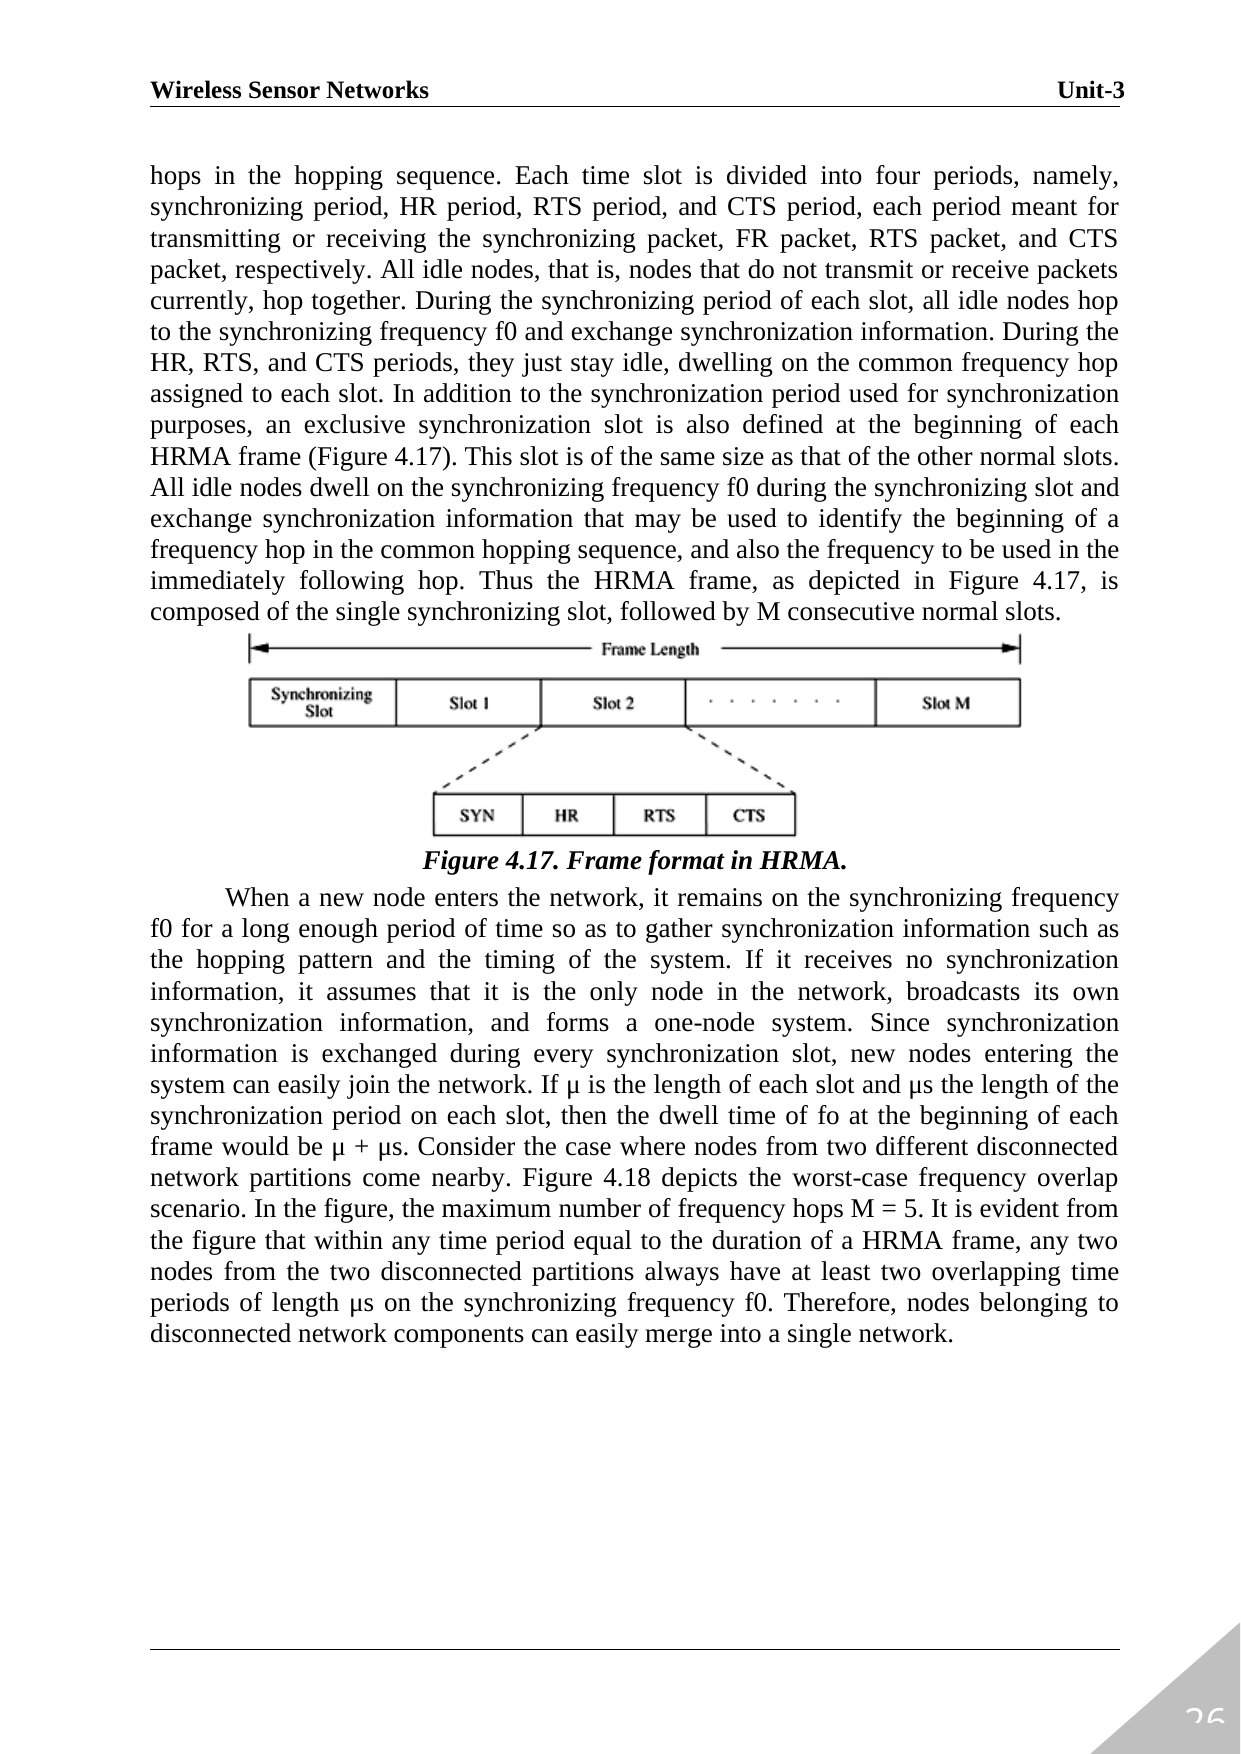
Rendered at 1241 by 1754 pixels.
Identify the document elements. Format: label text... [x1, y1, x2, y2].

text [150, 159, 1120, 627]
text Figure 4.17. Frame format in HRMA. [150, 844, 1120, 875]
text When a new node enters the network, it remains on the synchronizing frequency f0 for a long enough period of time so as to gather synchronization information such as the hopping pattern and the timing of the system. If it receives no synchronization information, it assumes that it is the only node in the network, broadcasts its own synchronization information, and forms a one-node system. Since synchronization information is exchanged during every synchronization slot, new nodes entering the system can easily join the network. If μ is the length of each slot and μs the length of the synchronization period on each slot, then the dwell time of fo at the beginning of each frame would be μ + μs. Consider the case where nodes from two different disconnected network partitions come nearby. Figure 4.18 depicts the worst-case frequency overlap scenario. In the figure, the maximum number of frequency hops M = 5. It is evident from the figure that within any time period equal to the duration of a HRMA frame, any two nodes from the two disconnected partitions always have at least two overlapping time periods of length μs on the synchronizing frequency f0. Therefore, nodes belonging to disconnected network components can easily merge into a single network. [150, 881, 1120, 1348]
